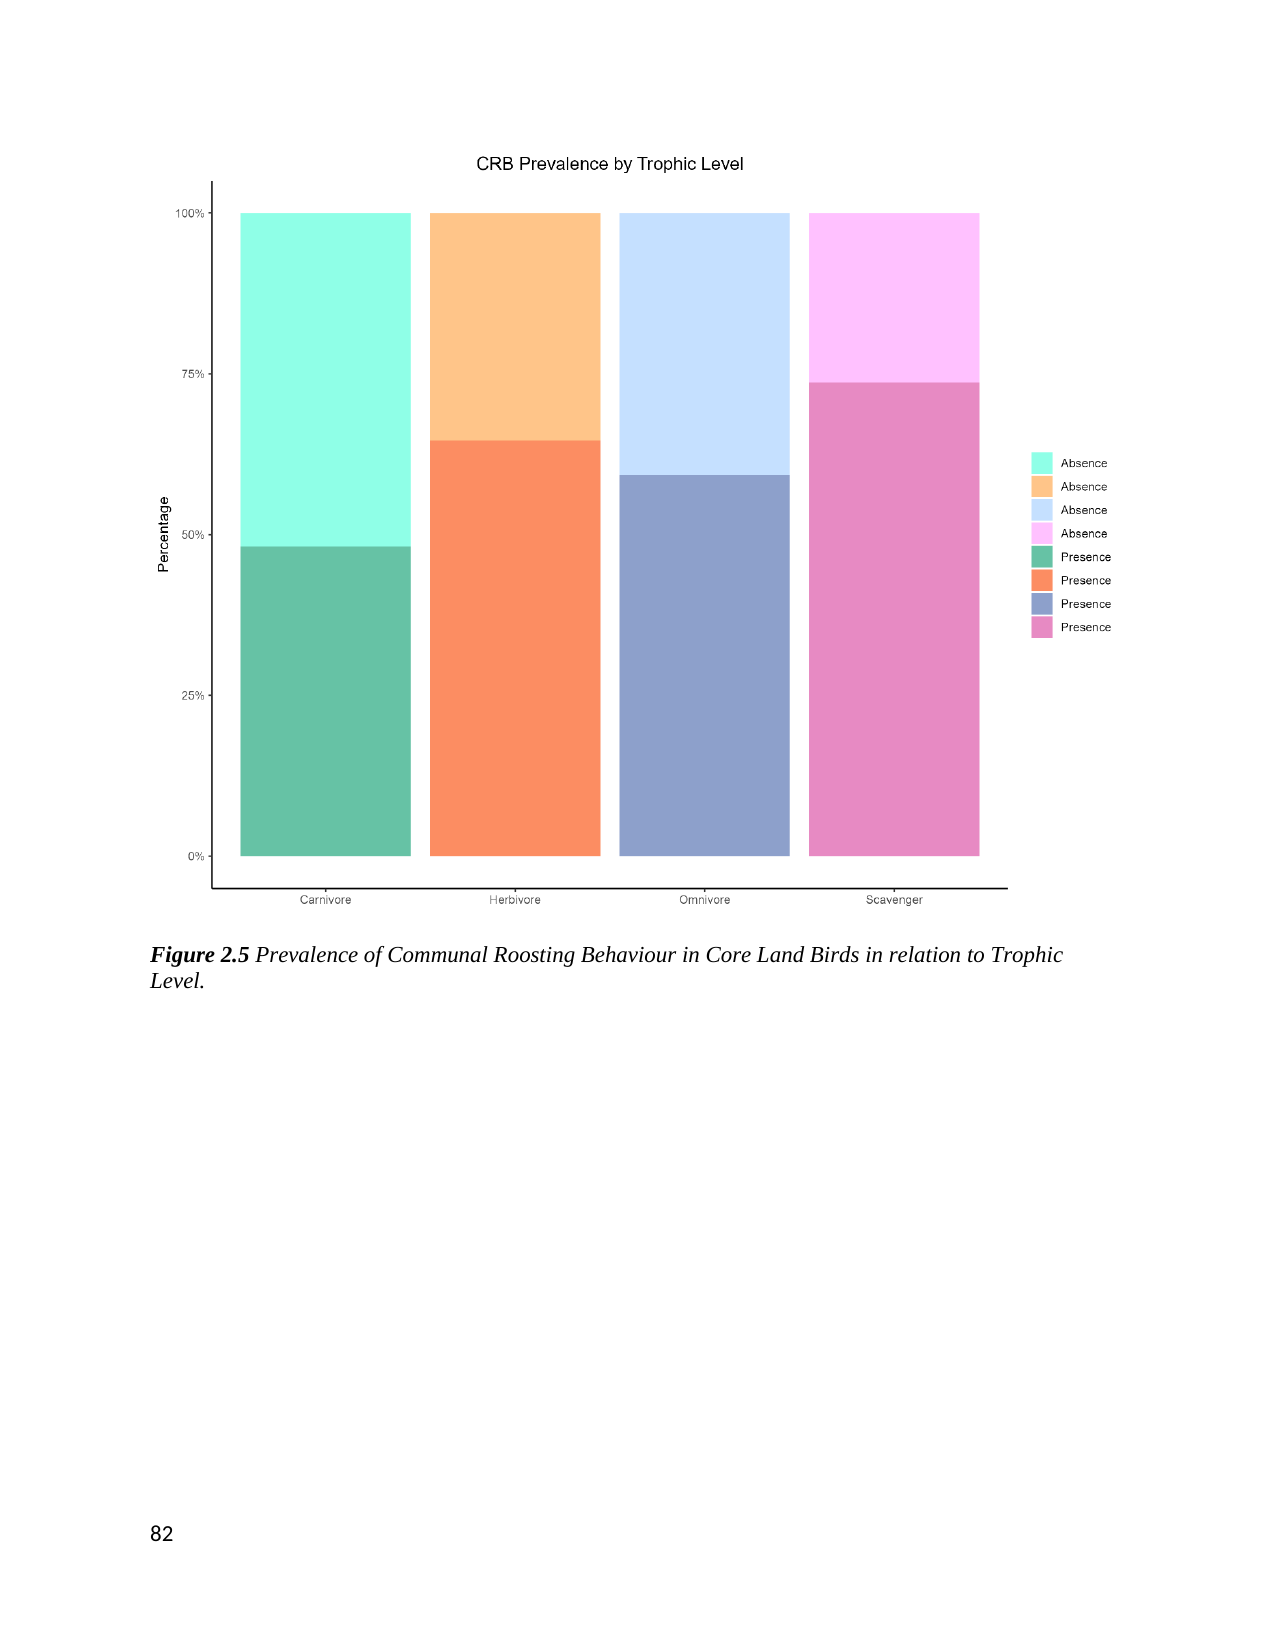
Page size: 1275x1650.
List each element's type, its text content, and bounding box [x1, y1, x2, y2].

picture [150, 150, 1122, 928]
